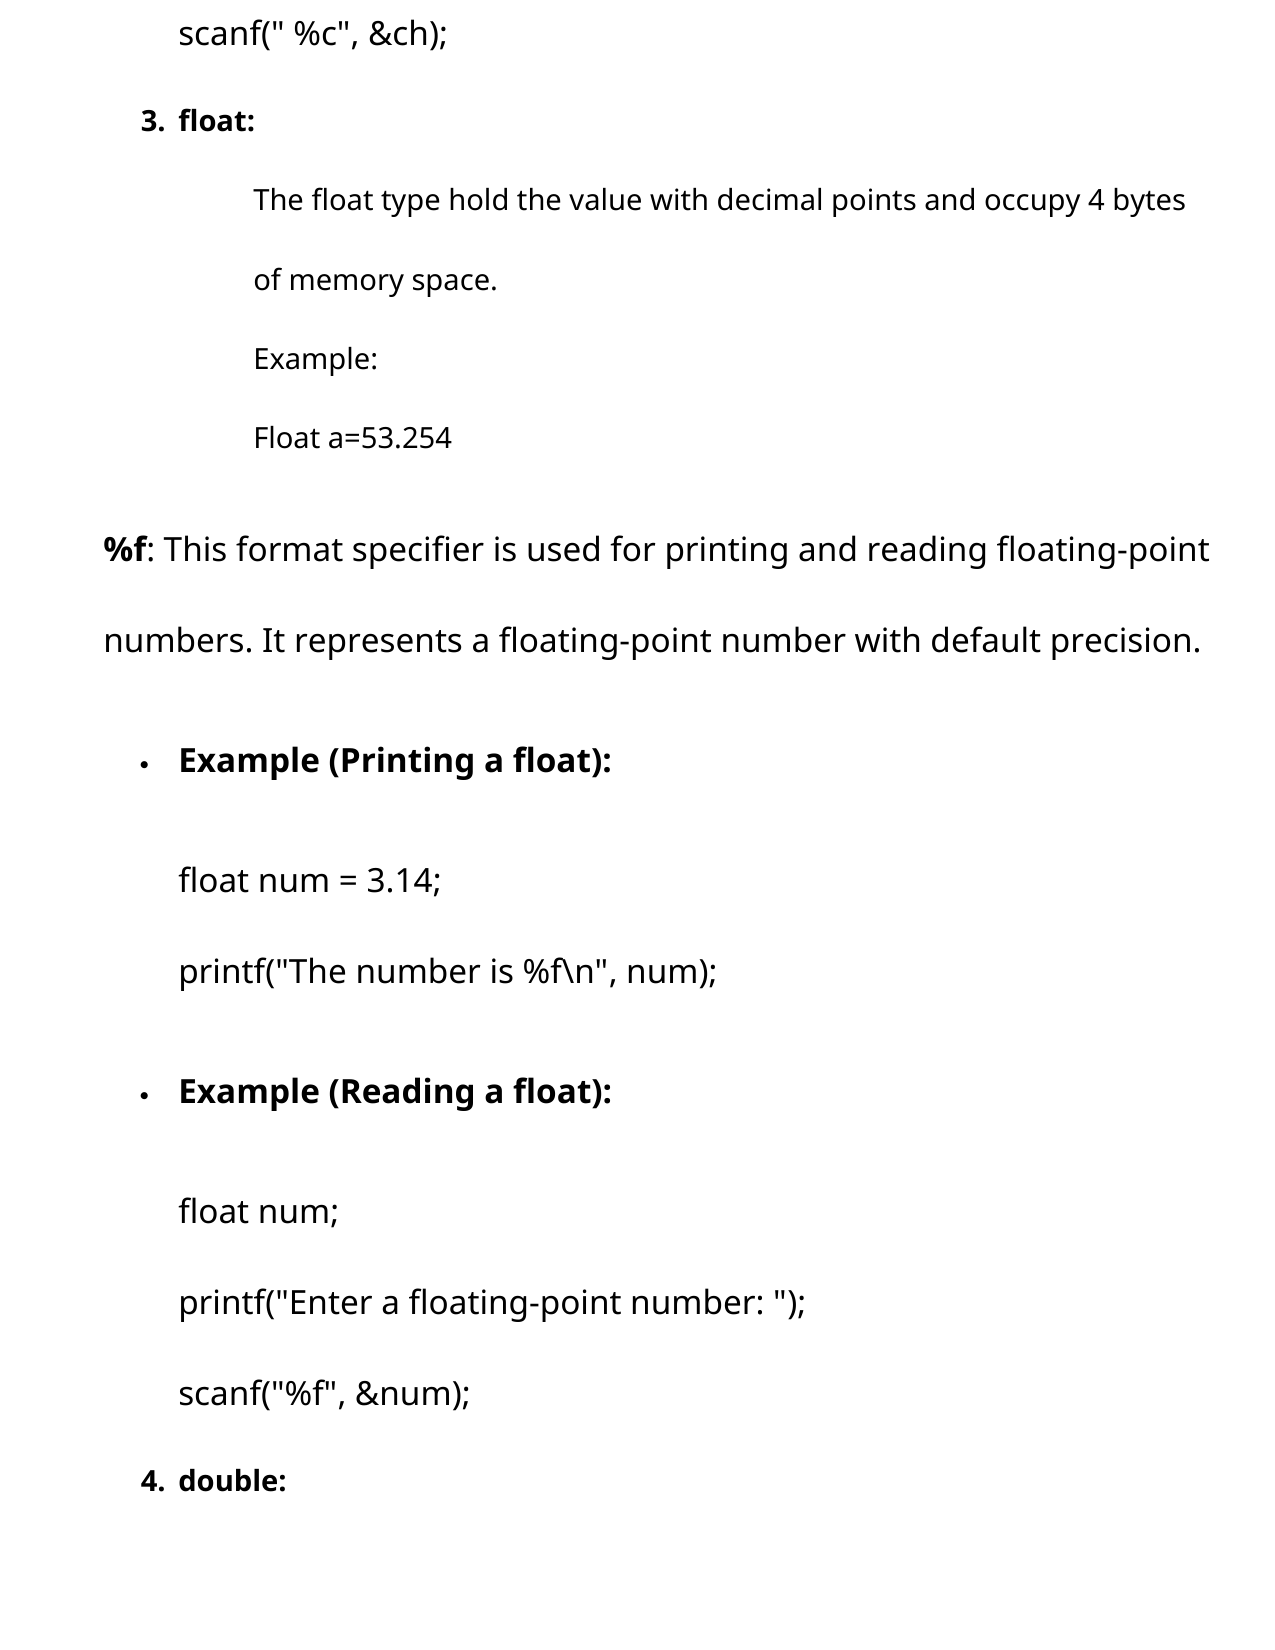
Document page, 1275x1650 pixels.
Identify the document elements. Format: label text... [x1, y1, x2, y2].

text scanf(" %c", &ch); [178, 9, 1219, 55]
text printf("Enter a floating-point number: "); [178, 1279, 1219, 1324]
text scanf("%f", &num); [178, 1369, 1219, 1415]
list The float type hold the value with decimal points and occupy 4 bytes of memory space. [253, 179, 1219, 299]
list double: [141, 1460, 1219, 1500]
text float num; [178, 1188, 1219, 1233]
list Example (Printing a float): [141, 737, 1219, 782]
text float num = 3.14; [178, 857, 1219, 902]
text %f: This format specifier is used for printing and reading floating-point numbers. It represents a floating-point number with default precision. [103, 526, 1219, 662]
list Float a=53.254 [253, 418, 1219, 457]
list Example: [253, 338, 1219, 378]
text printf("The number is %f\n", num); [178, 948, 1219, 993]
list float: [141, 100, 1219, 140]
list Example (Reading a float): [141, 1068, 1219, 1113]
